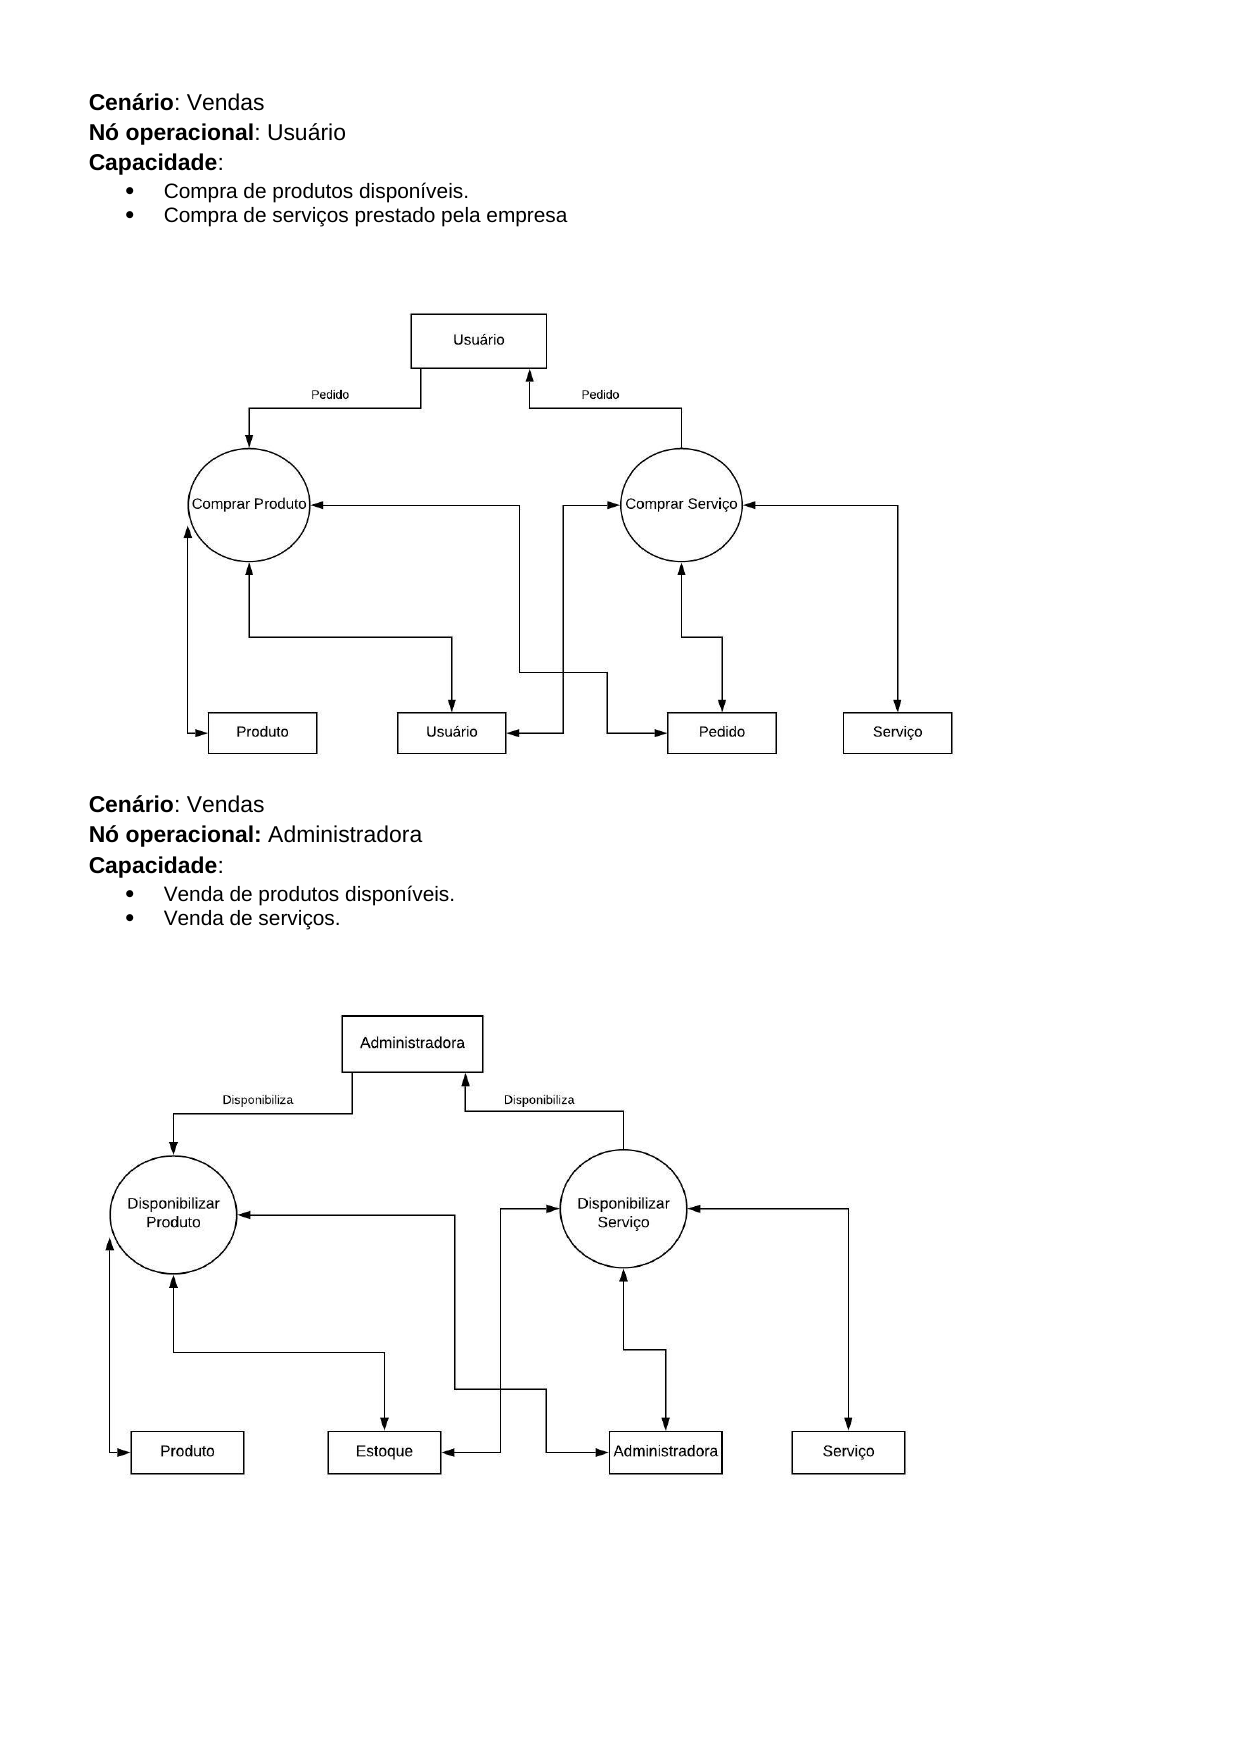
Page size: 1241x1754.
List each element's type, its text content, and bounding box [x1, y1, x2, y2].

text Nó operacional: Usuário [88, 119, 1090, 145]
list Compra de serviços prestado pela empresa [126, 203, 1090, 227]
text Cenário: Vendas [88, 88, 1090, 115]
list Venda de produtos disponíveis. [126, 882, 1090, 906]
text Capacidade: [88, 852, 1090, 878]
list Venda de serviços. [126, 906, 1090, 930]
text Capacidade: [88, 149, 1090, 175]
picture [88, 953, 920, 1486]
text Nó operacional: Administradora [88, 821, 1090, 848]
picture [163, 251, 973, 768]
text Cenário: Vendas [88, 791, 1090, 817]
list Compra de produtos disponíveis. [126, 179, 1090, 203]
